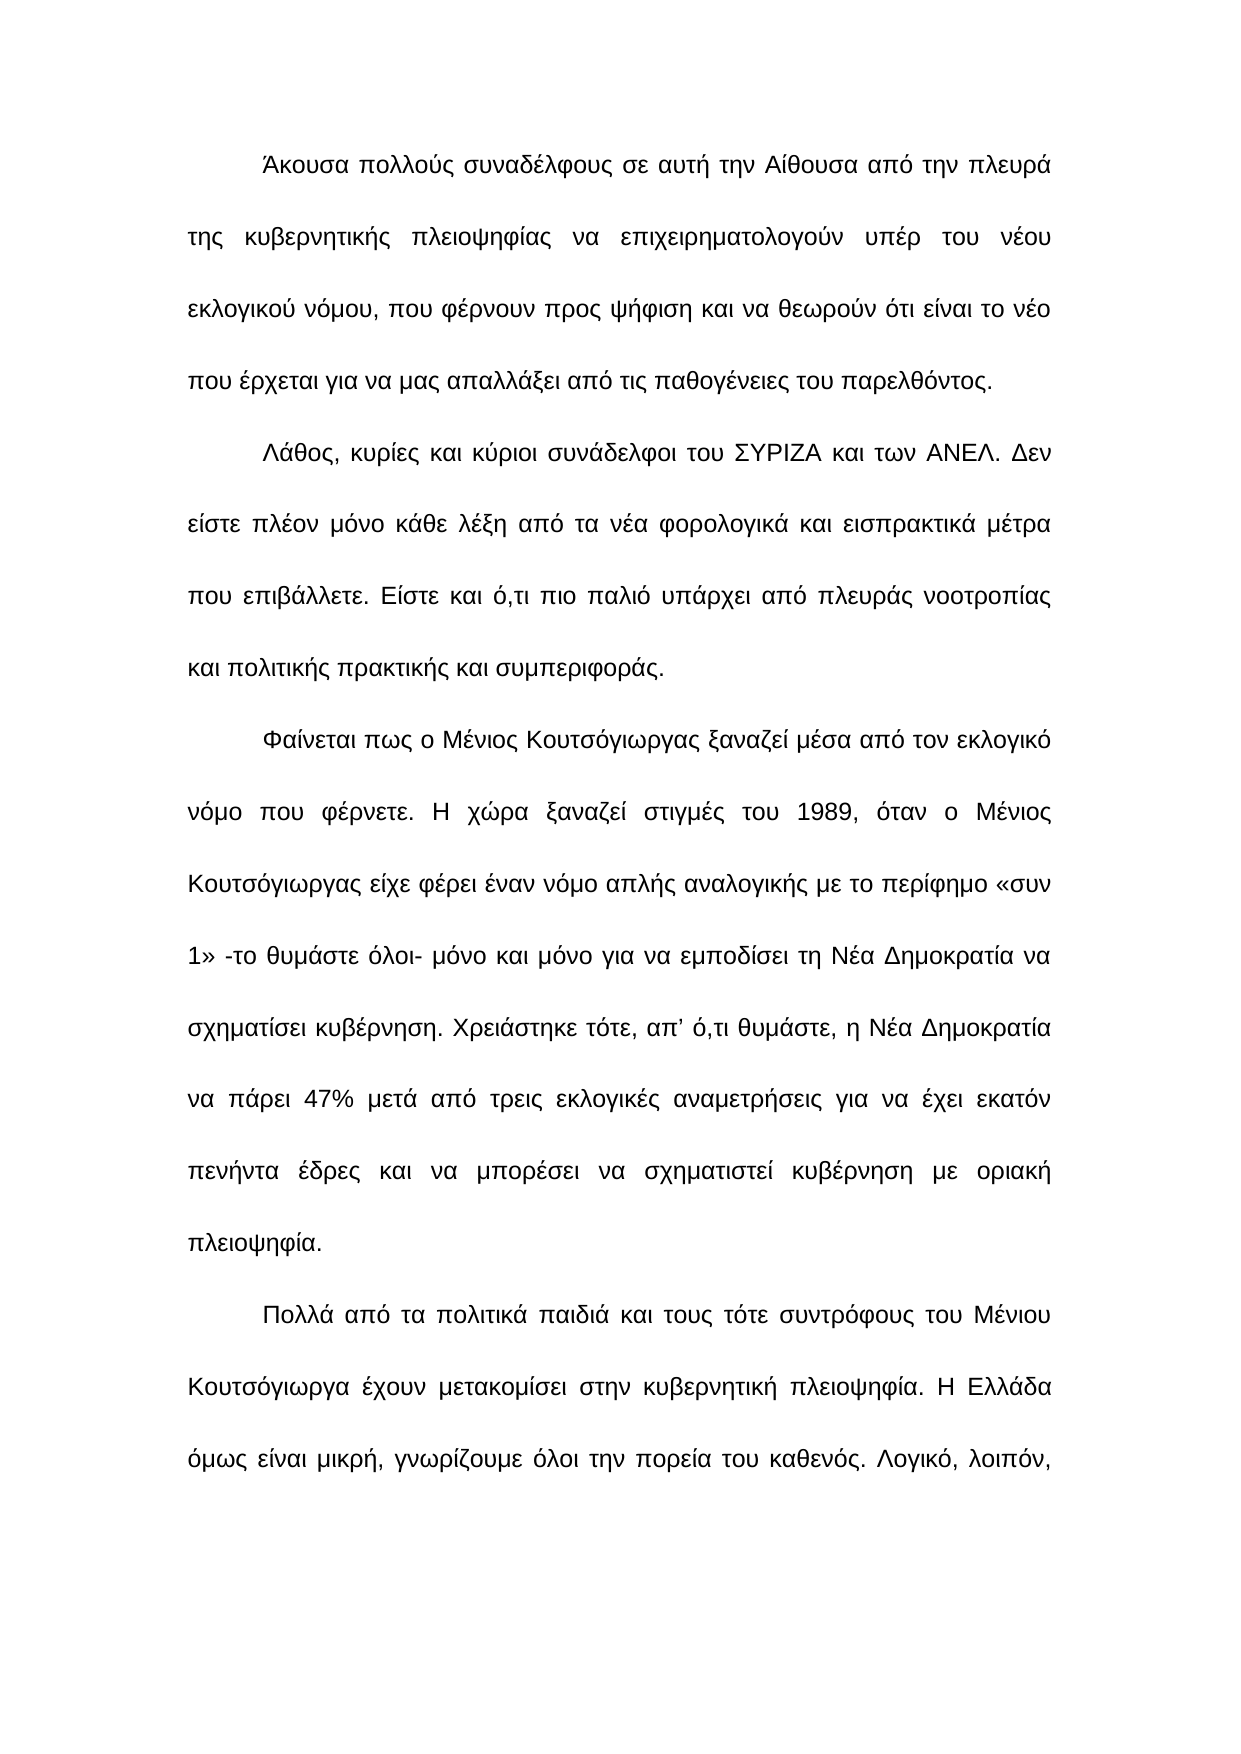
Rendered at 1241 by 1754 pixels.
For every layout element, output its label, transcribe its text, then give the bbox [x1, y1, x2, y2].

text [187, 1300, 1053, 1472]
text Λάθος, κυρίες και κύριοι συνάδελφοι του ΣΥΡΙΖΑ και των ΑΝΕΛ. Δεν είστε πλέον μόνο κάθε λέξη από τα νέα φορολογικά και εισπρακτικά μέτρα που επιβάλλετε. Είστε και ό,τι πιο παλιό υπάρχει από πλευράς νοοτροπίας και πολιτικής πρακτικής και συμπεριφοράς. [187, 437, 1053, 682]
text Άκουσα πολλούς συναδέλφους σε αυτή την Αίθουσα από την πλευρά της κυβερνητικής πλειοψηφίας να επιχειρηματολογούν υπέρ του νέου εκλογικού νόμου, που φέρνουν προς ψήφιση και να θεωρούν ότι είναι το νέο που έρχεται για να μας απαλλάξει από τις παθογένειες του παρελθόντος. [187, 150, 1053, 394]
text Φαίνεται πως ο Μένιος Κουτσόγιωργας ξαναζεί μέσα από τον εκλογικό νόμο που φέρνετε. Η χώρα ξαναζεί στιγμές του 1989, όταν ο Μένιος Κουτσόγιωργας είχε φέρει έναν νόμο απλής αναλογικής με το περίφημο «συν 1» -το θυμάστε όλοι- μόνο και μόνο για να εμποδίσει τη Νέα Δημοκρατία να σχηματίσει κυβέρνηση. Χρειάστηκε τότε, απ’ ό,τι θυμάστε, η Νέα Δημοκρατία να πάρει 47% μετά από τρεις εκλογικές αναμετρήσεις για να έχει εκατόν πενήντα έδρες και να μπορέσει να σχηματιστεί κυβέρνηση με οριακή πλειοψηφία. [187, 725, 1053, 1257]
